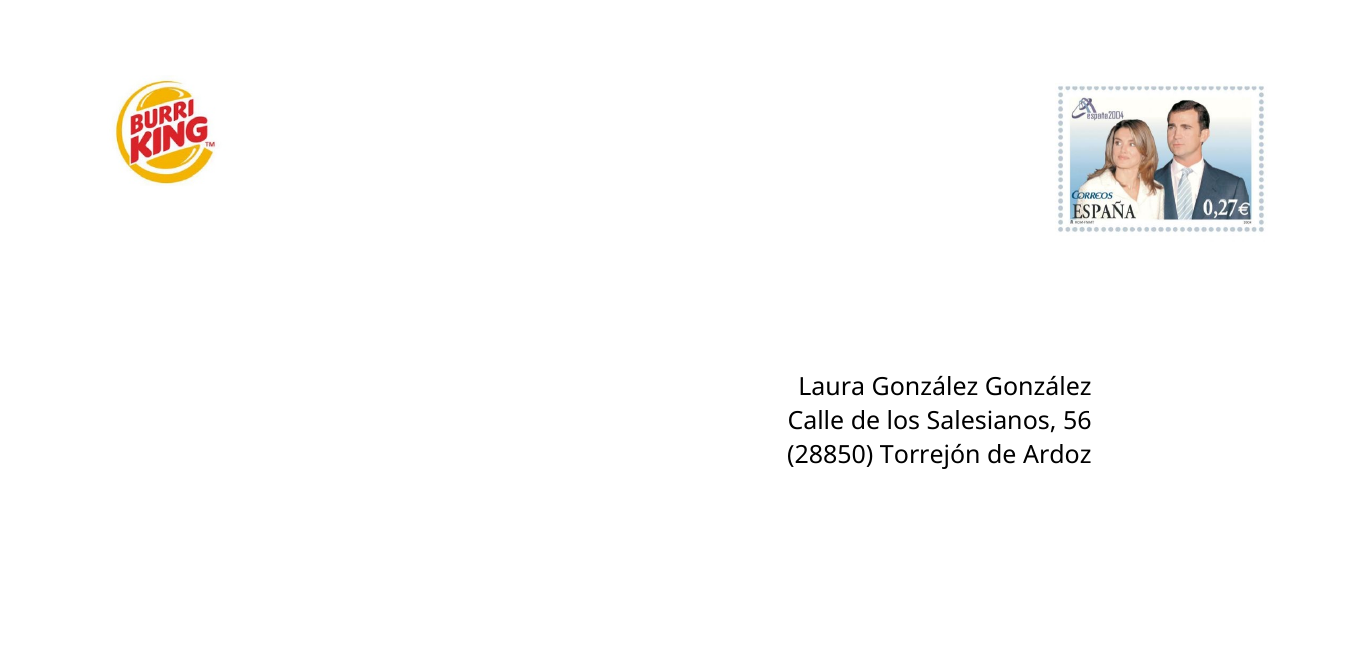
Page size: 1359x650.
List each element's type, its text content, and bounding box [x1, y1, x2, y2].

picture [1038, 75, 1284, 242]
picture [75, 75, 258, 190]
text (28850) Torrejón de Ardoz [567, 436, 1092, 471]
text Laura González González [567, 368, 1092, 402]
text Calle de los Salesianos, 56 [567, 402, 1092, 436]
